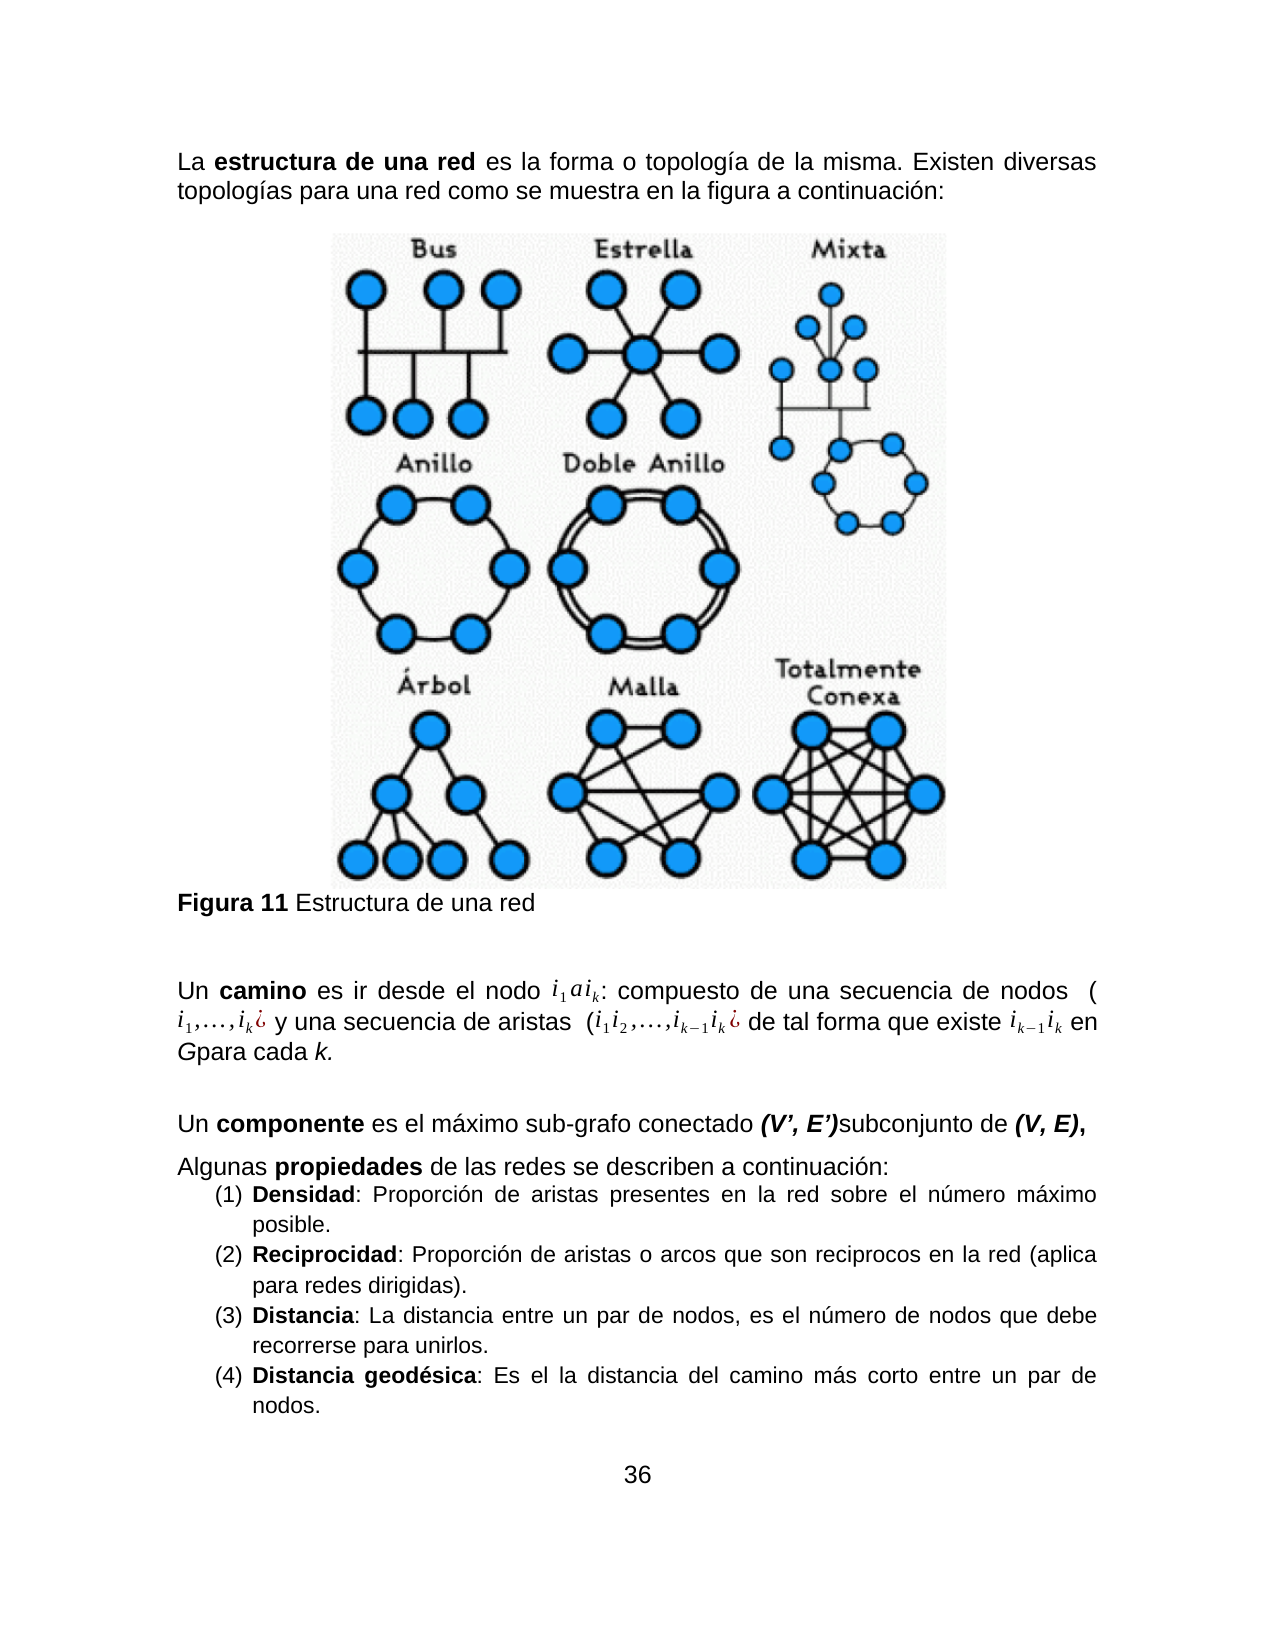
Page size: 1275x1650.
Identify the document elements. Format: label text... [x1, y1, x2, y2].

text Un camino es ir desde el nodo : compuesto de una secuencia de nodos ( y una secuencia de aristas ( de tal forma que existe en Gpara cada k. [177, 974, 1098, 1066]
picture [328, 233, 947, 889]
list Reciprocidad: Proporción de aristas o arcos que son reciprocos en la red (aplica para redes dirigidas). [214, 1241, 1098, 1298]
text Algunas propiedades de las redes se describen a continuación: [177, 1152, 1098, 1181]
text Un componente es el máximo sub-grafo conectado (V’, E’)subconjunto de (V, E), [177, 1109, 1098, 1138]
list Densidad: Proporción de aristas presentes en la red sobre el número máximo posible. [214, 1181, 1098, 1237]
text La estructura de una red es la forma o topología de la misma. Existen diversas topologías para una red como se muestra en la figura a continuación: [177, 147, 1098, 204]
list Distancia geodésica: Es el la distancia del camino más corto entre un par de nodos. [214, 1362, 1098, 1419]
text Figura 11 Estructura de una red [177, 888, 1098, 917]
list Distancia: La distancia entre un par de nodos, es el número de nodos que debe recorrerse para unirlos. [214, 1302, 1098, 1358]
